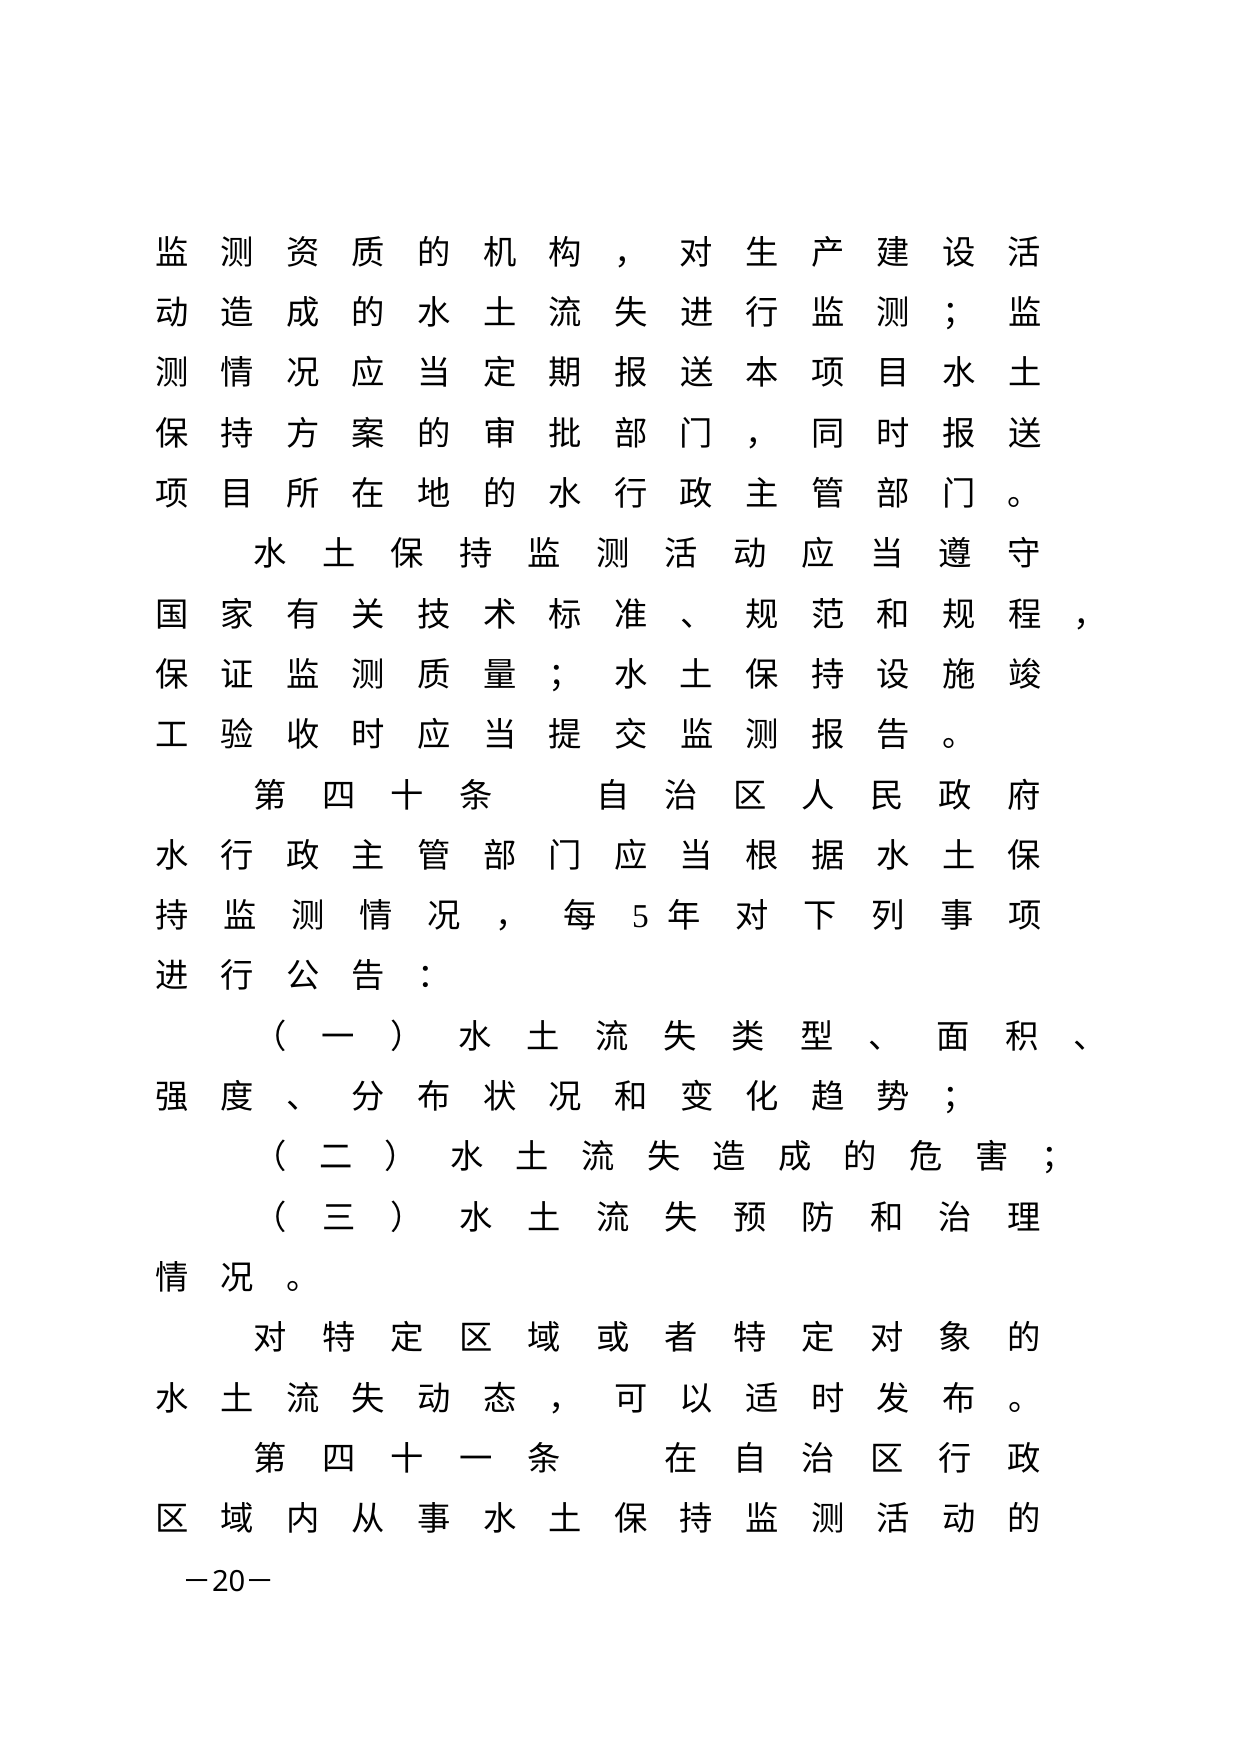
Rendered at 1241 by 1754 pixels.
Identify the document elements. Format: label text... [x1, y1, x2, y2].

text 第三十九条 依法编制水土保持方案报告书的生产建设单位，应当自行或者委托具备水土保持监测资质的机构，对生产建设活动造成的水土流失进行监测；监测情况应当定期报送本项目水土保持方案的审批部门，同时报送项目所在地的水行政主管部门。 [155, 219, 1073, 521]
text 第四十一条 在自治区行政区域内从事水土保持监测活动的单位应当到自治区水土保持监测机构进行备案。 [155, 1426, 1073, 1546]
text 第四十条 自治区人民政府水行政主管部门应当根据水土保持监测情况，每5年对下列事项进行公告： [155, 762, 1073, 1003]
text （一）水土流失类型、面积、强度、分布状况和变化趋势； [155, 1003, 1073, 1124]
text （三）水土流失预防和治理情况。 [155, 1184, 1073, 1305]
text 水土保持监测活动应当遵守国家有关技术标准、规范和规程，保证监测质量；水土保持设施竣工验收时应当提交监测报告。 [155, 521, 1073, 762]
text 对特定区域或者特定对象的水土流失动态，可以适时发布。 [155, 1305, 1073, 1426]
text （二）水土流失造成的危害； [155, 1124, 1073, 1184]
